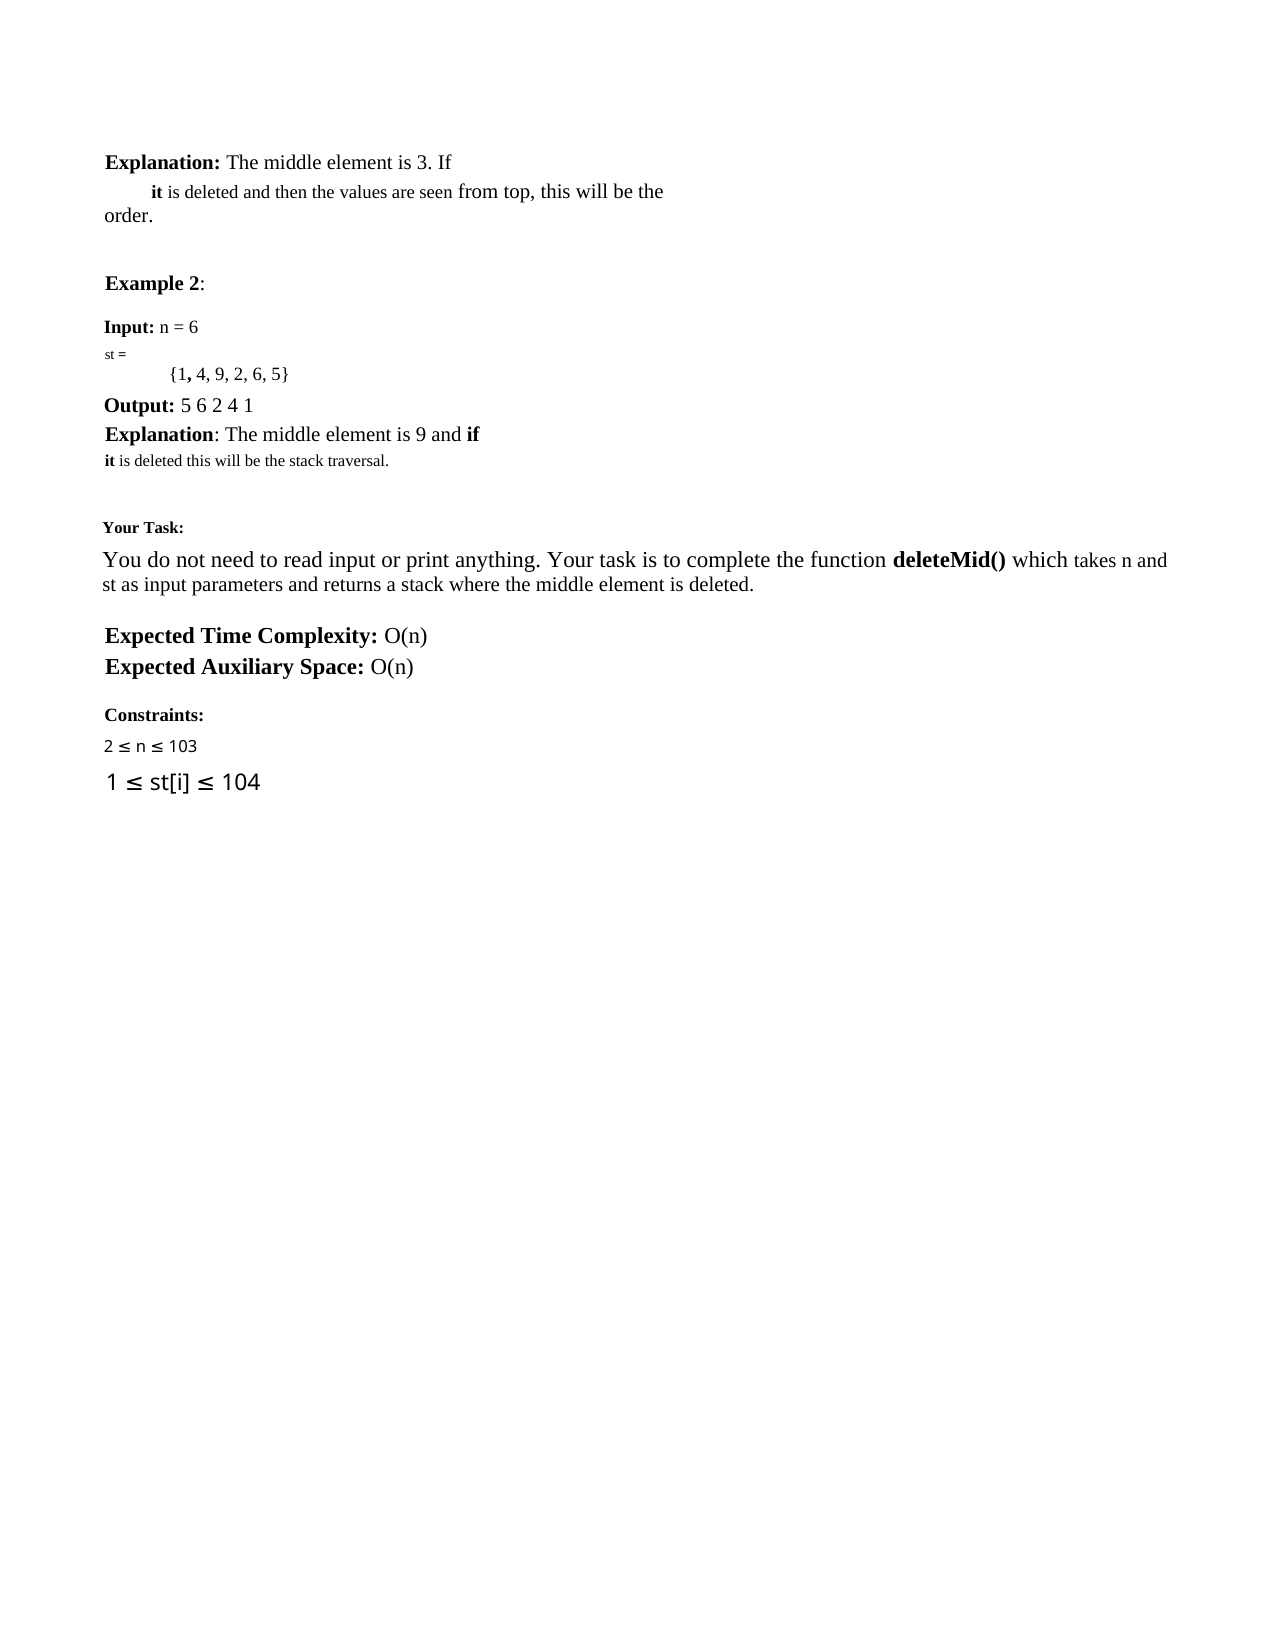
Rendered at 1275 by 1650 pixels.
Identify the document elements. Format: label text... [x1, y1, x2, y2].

text Output: 5 6 2 4 1 [103, 393, 352, 417]
text 2 ≤ n ≤ 103 [103, 735, 248, 758]
text Your Task: [102, 518, 255, 537]
text {1, 4, 9, 2, 6, 5} [168, 363, 426, 384]
text it is deleted and then the values are seen from top, this will be the order. [104, 178, 667, 227]
text st = [104, 346, 191, 363]
text You do not need to read input or print anything. Your task is to complete the function deleteMid() which takes n and st as input parameters and returns a stack where the middle element is deleted. [102, 546, 1185, 596]
text Expected Time Complexity: O(n) [104, 622, 491, 649]
text Explanation: The middle element is 9 and if [105, 422, 693, 446]
text Constraints: [104, 704, 272, 726]
text Input: n = 6 [103, 316, 289, 338]
text Expected Auxiliary Space: O(n) [105, 653, 478, 679]
text 1 ≤ st[i] ≤ 104 [106, 766, 271, 797]
text Explanation: The middle element is 3. If [105, 150, 654, 174]
text Example 2: [105, 271, 257, 295]
text it is deleted this will be the stack traversal. [104, 451, 727, 470]
